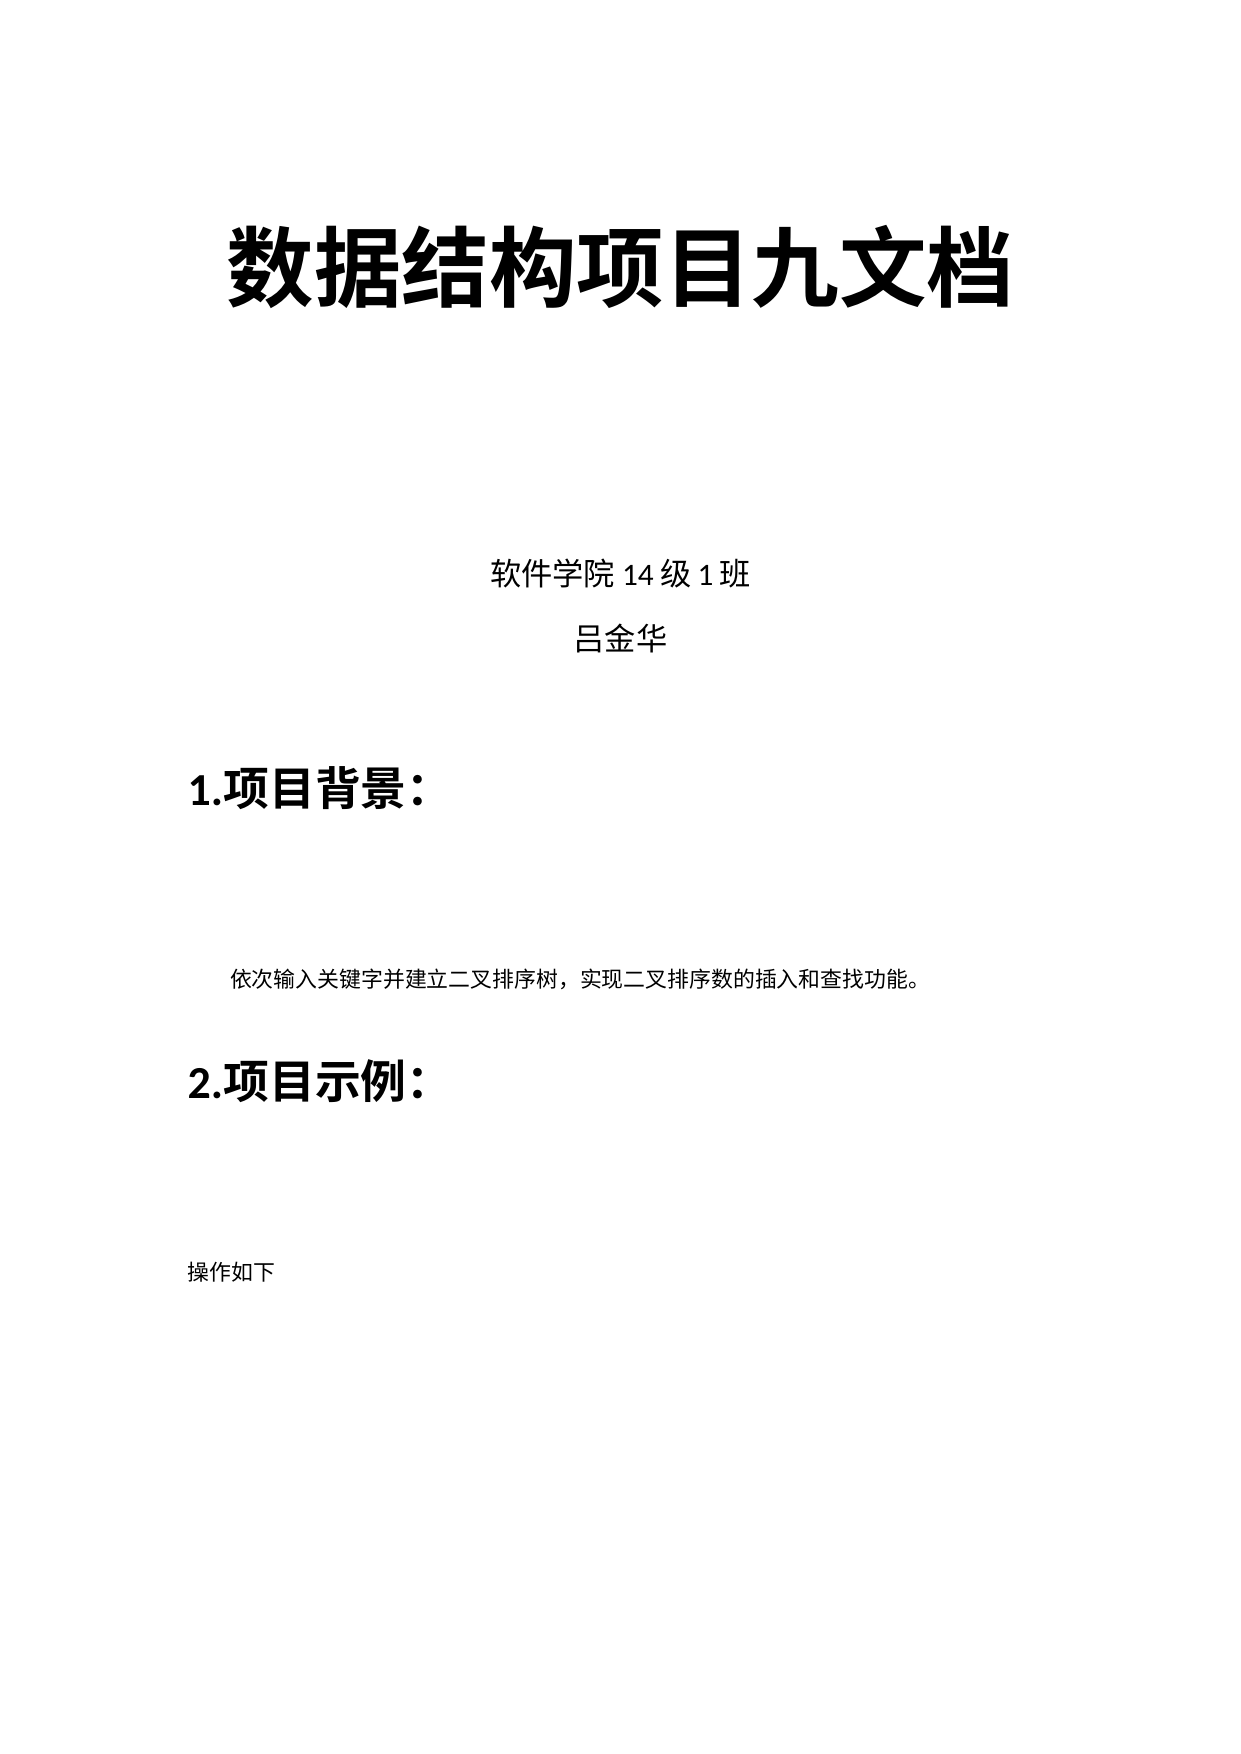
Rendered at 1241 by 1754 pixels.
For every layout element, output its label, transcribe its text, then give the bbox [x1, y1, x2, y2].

subtitle 2.项目示例： [187, 1029, 1053, 1127]
text 吕金华 [187, 604, 1053, 669]
subtitle 1.项目背景： [187, 737, 1053, 834]
text 操作如下 [187, 1254, 1053, 1287]
text 依次输入关键字并建立二叉排序树，实现二叉排序数的插入和查找功能。 [187, 962, 1053, 994]
text 软件学院 14级1班 [187, 539, 1053, 604]
subtitle 数据结构项目九文档 [187, 197, 1053, 327]
